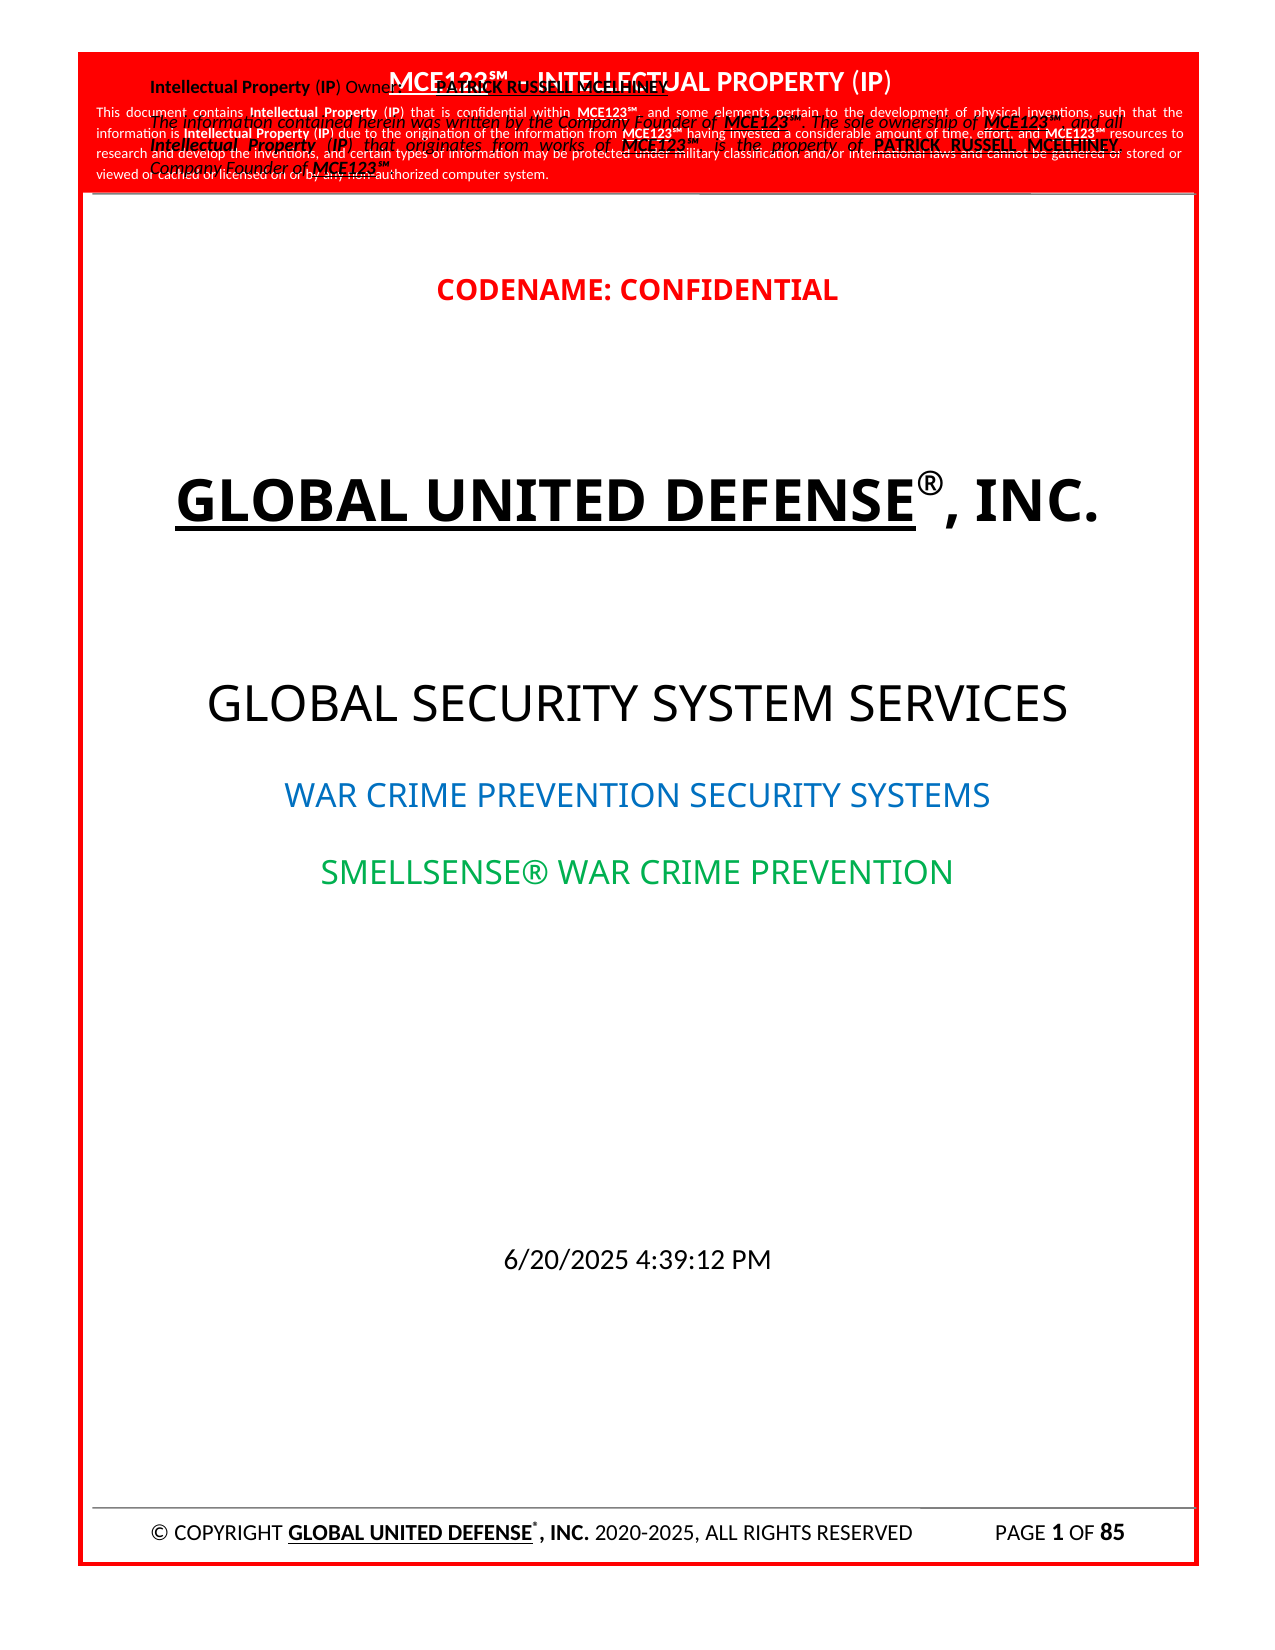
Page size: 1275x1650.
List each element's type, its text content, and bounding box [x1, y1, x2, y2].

text 6/20/2025 4:39:12 PM [150, 1241, 1125, 1277]
text GLOBAL UNITED DEFENSE®, INC. [150, 459, 1125, 539]
subtitle SMELLSENSE® WAR CRIME PREVENTION [150, 849, 1125, 894]
subtitle WAR CRIME PREVENTION SECURITY SYSTEMS [150, 772, 1125, 817]
text CODENAME: CONFIDENTIAL [150, 269, 1125, 309]
text GLOBAL SECURITY SYSTEM SERVICES [150, 668, 1125, 736]
